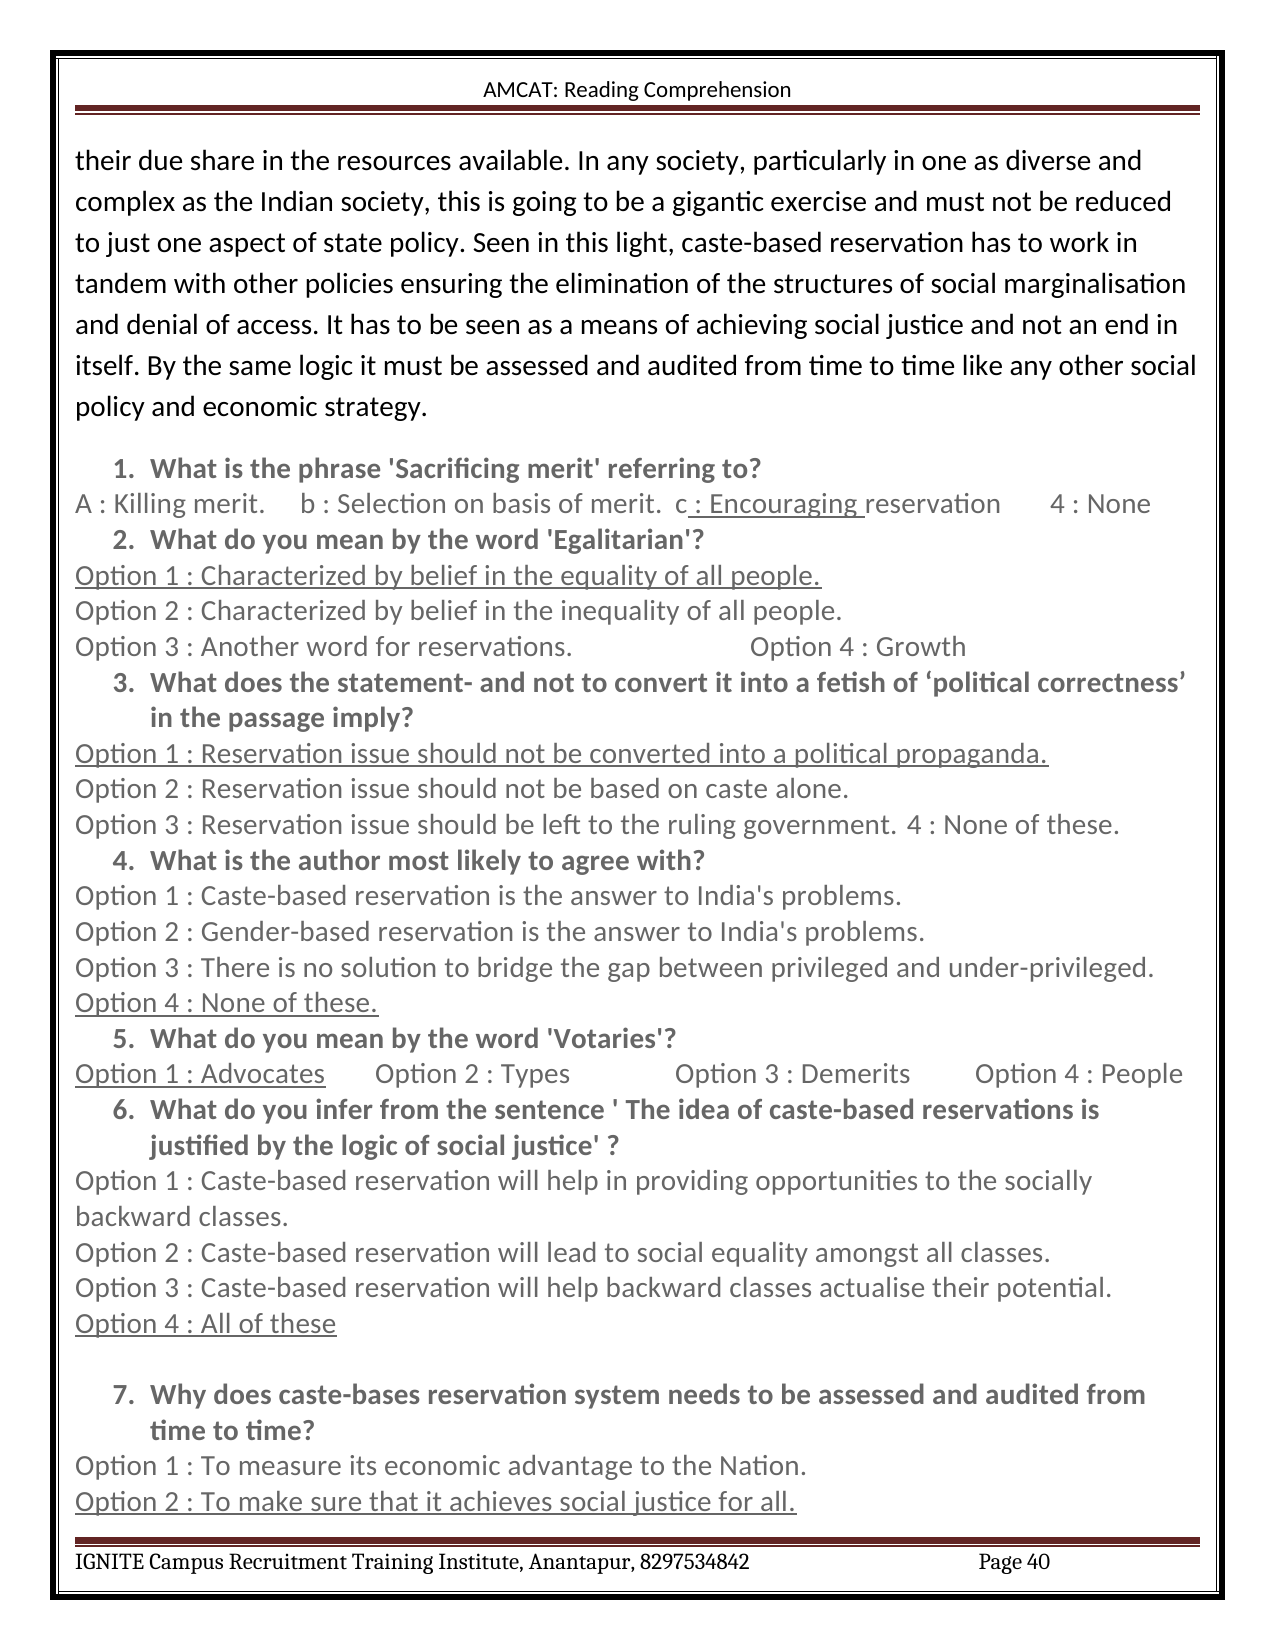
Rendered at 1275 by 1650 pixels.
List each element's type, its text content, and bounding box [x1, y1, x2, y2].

list What do you infer from the sentence ' The idea of caste-based reservations is justified by the logic of social justice' ? [112, 1091, 1200, 1162]
text Option 4 : None of these. [75, 984, 1200, 1020]
text Option 1 : To measure its economic advantage to the Nation. [75, 1447, 1200, 1483]
text Option 1 : Caste-based reservation is the answer to India's problems. [75, 877, 1200, 913]
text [75, 142, 1200, 424]
text Option 1 : Caste-based reservation will help in providing opportunities to the socially backward classes. [75, 1162, 1200, 1234]
list What does the statement- and not to convert it into a fetish of ‘political correctness’ in the passage imply? [112, 664, 1200, 735]
list What do you mean by the word 'Egalitarian'? [112, 521, 1200, 557]
text Option 2 : Reservation issue should not be based on caste alone. [75, 771, 1200, 806]
text Option 1 : Characterized by belief in the equality of all people. [75, 557, 1200, 592]
text Option 2 : Caste-based reservation will lead to social equality amongst all classes. [75, 1234, 1200, 1269]
text Option 1 : Advocates Option 2 : Types Option 3 : Demerits Option 4 : People [75, 1056, 1200, 1091]
text Option 1 : Reservation issue should not be converted into a political propaganda. [75, 735, 1200, 771]
text Option 3 : Reservation issue should be left to the ruling government. 4 : None of these. [75, 806, 1200, 842]
text Option 2 : Characterized by belief in the inequality of all people. [75, 592, 1200, 628]
list Why does caste-bases reservation system needs to be assessed and audited from time to time? [112, 1376, 1200, 1447]
text Option 2 : Gender-based reservation is the answer to India's problems. [75, 913, 1200, 949]
list What is the phrase 'Sacrificing merit' referring to? [112, 450, 1200, 486]
text Option 3 : There is no solution to bridge the gap between privileged and under-privileged. [75, 949, 1200, 984]
text Option 2 : To make sure that it achieves social justice for all. [75, 1483, 1200, 1519]
text A : Killing merit. b : Selection on basis of merit. c : Encouraging reservation 4 : None [75, 486, 1200, 521]
list What do you mean by the word 'Votaries'? [112, 1020, 1200, 1056]
list What is the author most likely to agree with? [112, 842, 1200, 877]
text Option 3 : Another word for reservations. Option 4 : Growth [75, 628, 1200, 664]
text Option 4 : All of these [75, 1305, 1200, 1341]
text Option 3 : Caste-based reservation will help backward classes actualise their potential. [75, 1269, 1200, 1305]
